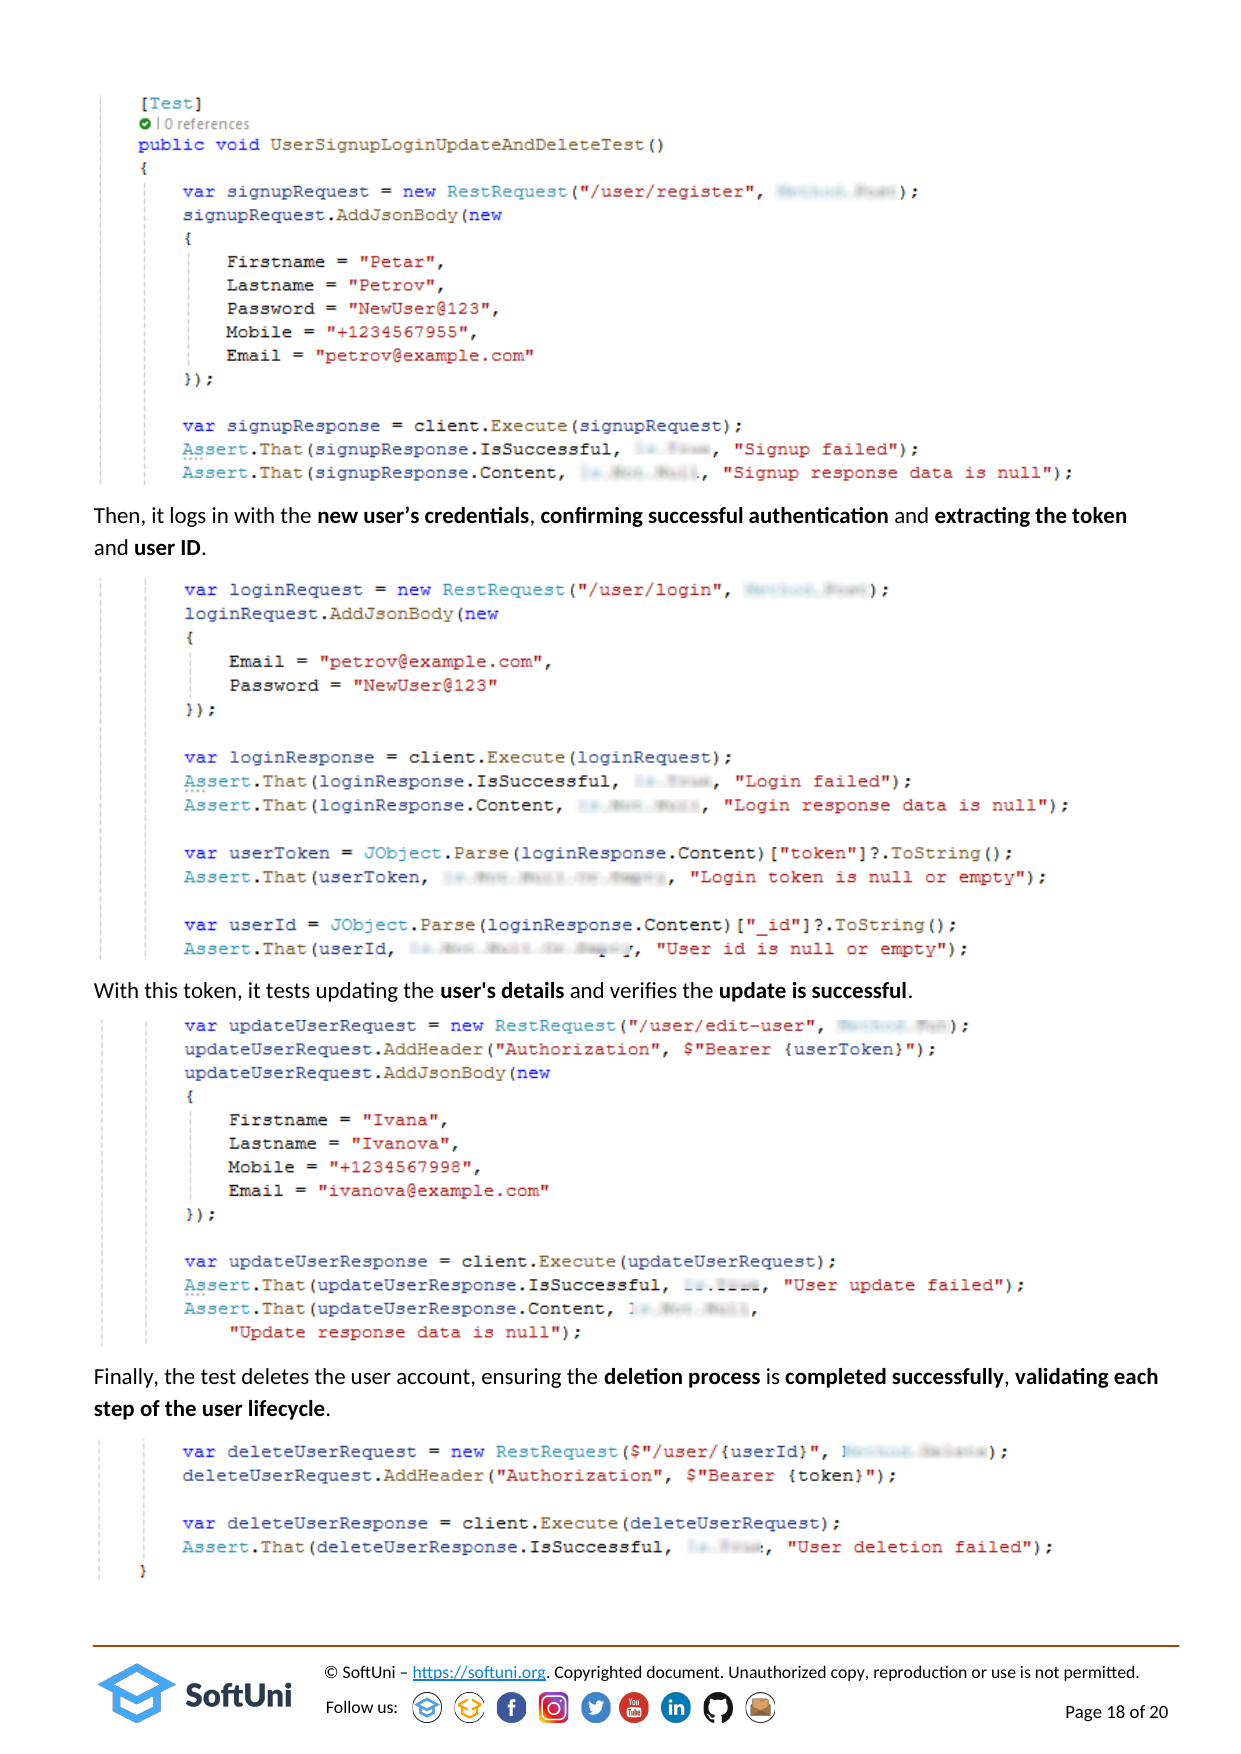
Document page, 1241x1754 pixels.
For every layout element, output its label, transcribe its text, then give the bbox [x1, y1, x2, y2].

picture [93, 1439, 1055, 1582]
picture [745, 1692, 775, 1723]
picture [454, 1692, 484, 1723]
picture [675, 1705, 684, 1714]
picture [93, 95, 1072, 485]
text Finally, the test deletes the user account, ensuring the deletion process is completed successfully, validating each step of the user lifecycle. [94, 1362, 1163, 1422]
picture [412, 1692, 442, 1723]
text With this token, it tests updating the user's details and verifies the update is successful. [94, 976, 1163, 1004]
picture [581, 1692, 611, 1723]
picture [619, 1692, 649, 1723]
picture [538, 1692, 569, 1723]
picture [92, 1658, 298, 1729]
picture [93, 1020, 1028, 1346]
text Then, it logs in with the new user’s credentials, confirming successful authentication and extracting the token and user ID. [94, 501, 1163, 561]
picture [661, 1692, 670, 1701]
picture [703, 1692, 733, 1723]
picture [682, 1714, 691, 1723]
picture [496, 1692, 527, 1723]
picture [682, 1692, 691, 1701]
picture [93, 578, 1068, 960]
picture [661, 1714, 670, 1723]
